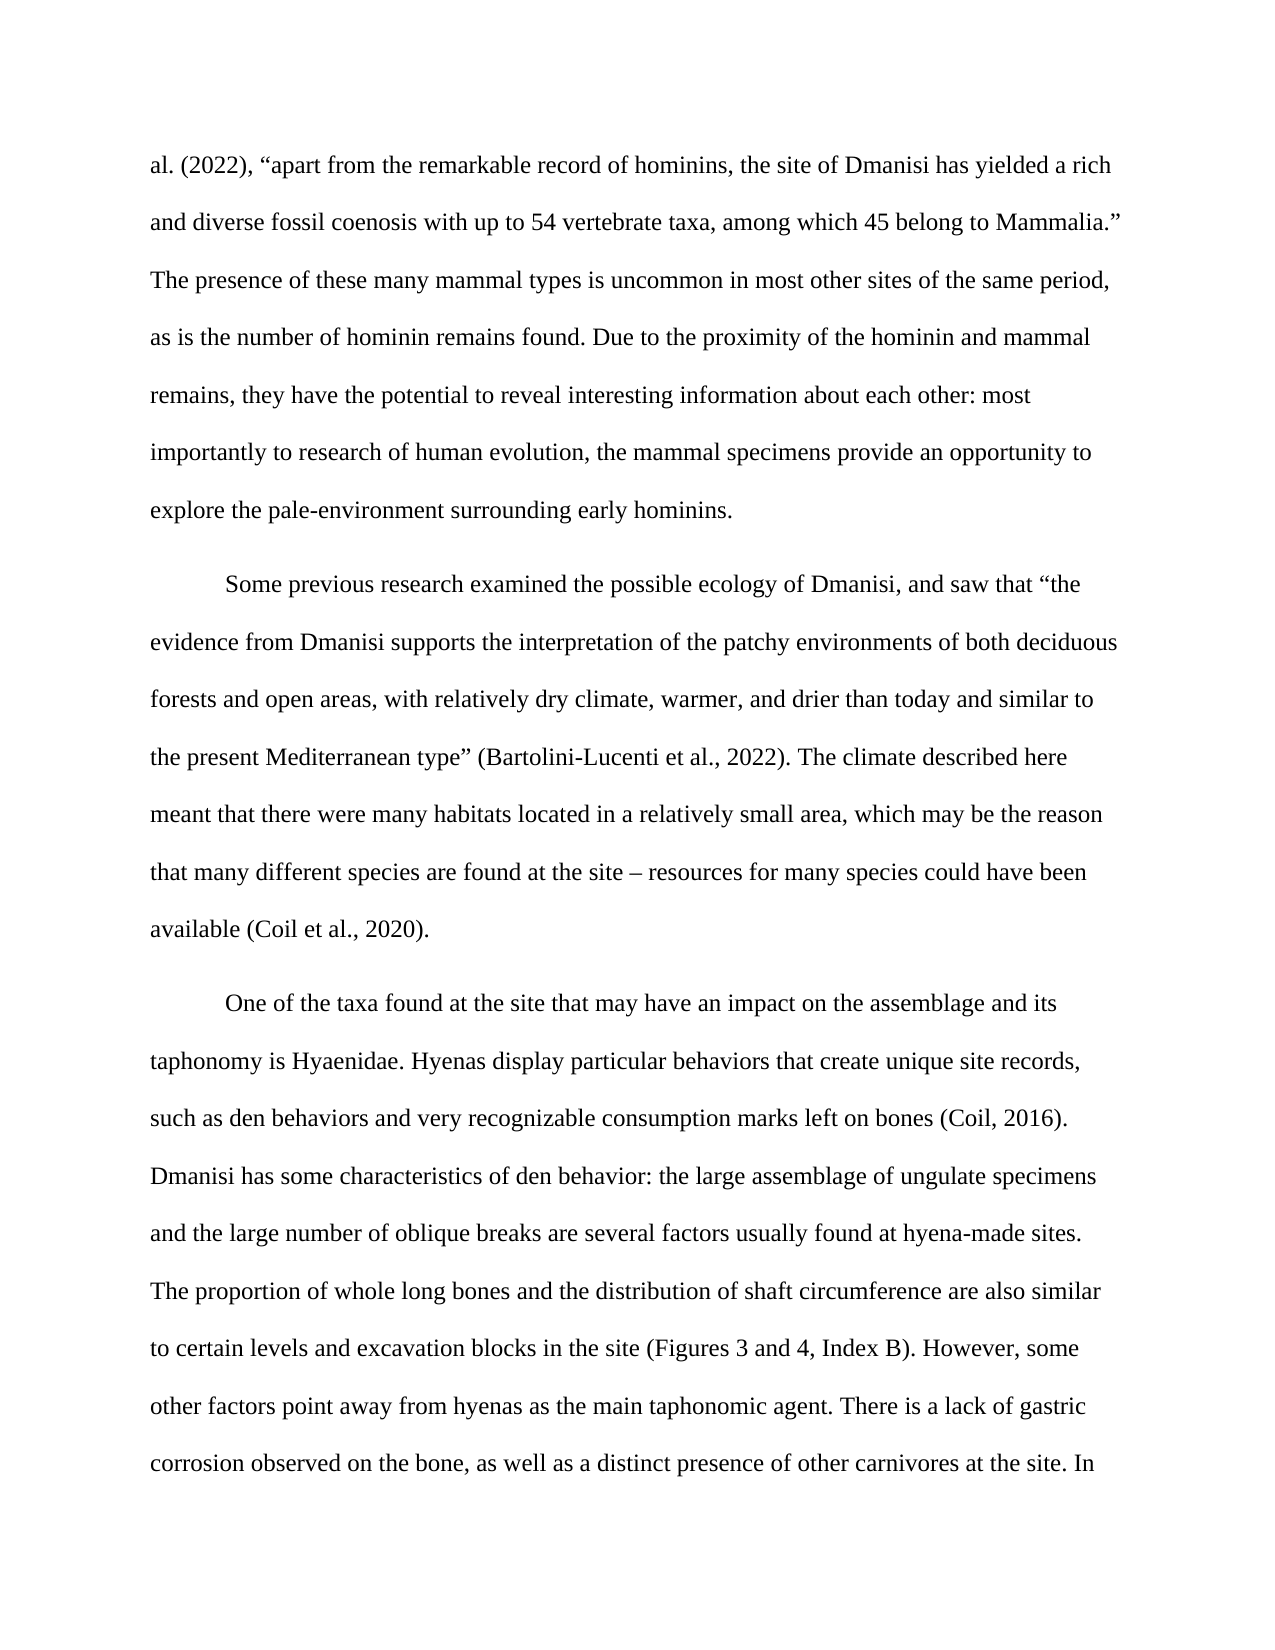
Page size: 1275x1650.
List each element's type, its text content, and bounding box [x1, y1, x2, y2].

text Some previous research examined the possible ecology of Dmanisi, and saw that “the evidence from Dmanisi supports the interpretation of the patchy environments of both deciduous forests and open areas, with relatively dry climate, warmer, and drier than today and similar to the present Mediterranean type” (Bartolini-Lucenti et al., 2022). The climate described here meant that there were many habitats located in a relatively small area, which may be the reason that many different species are found at the site – resources for many species could have been available (Coil et al., 2020). [150, 569, 1125, 943]
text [150, 988, 1125, 1477]
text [150, 150, 1125, 524]
